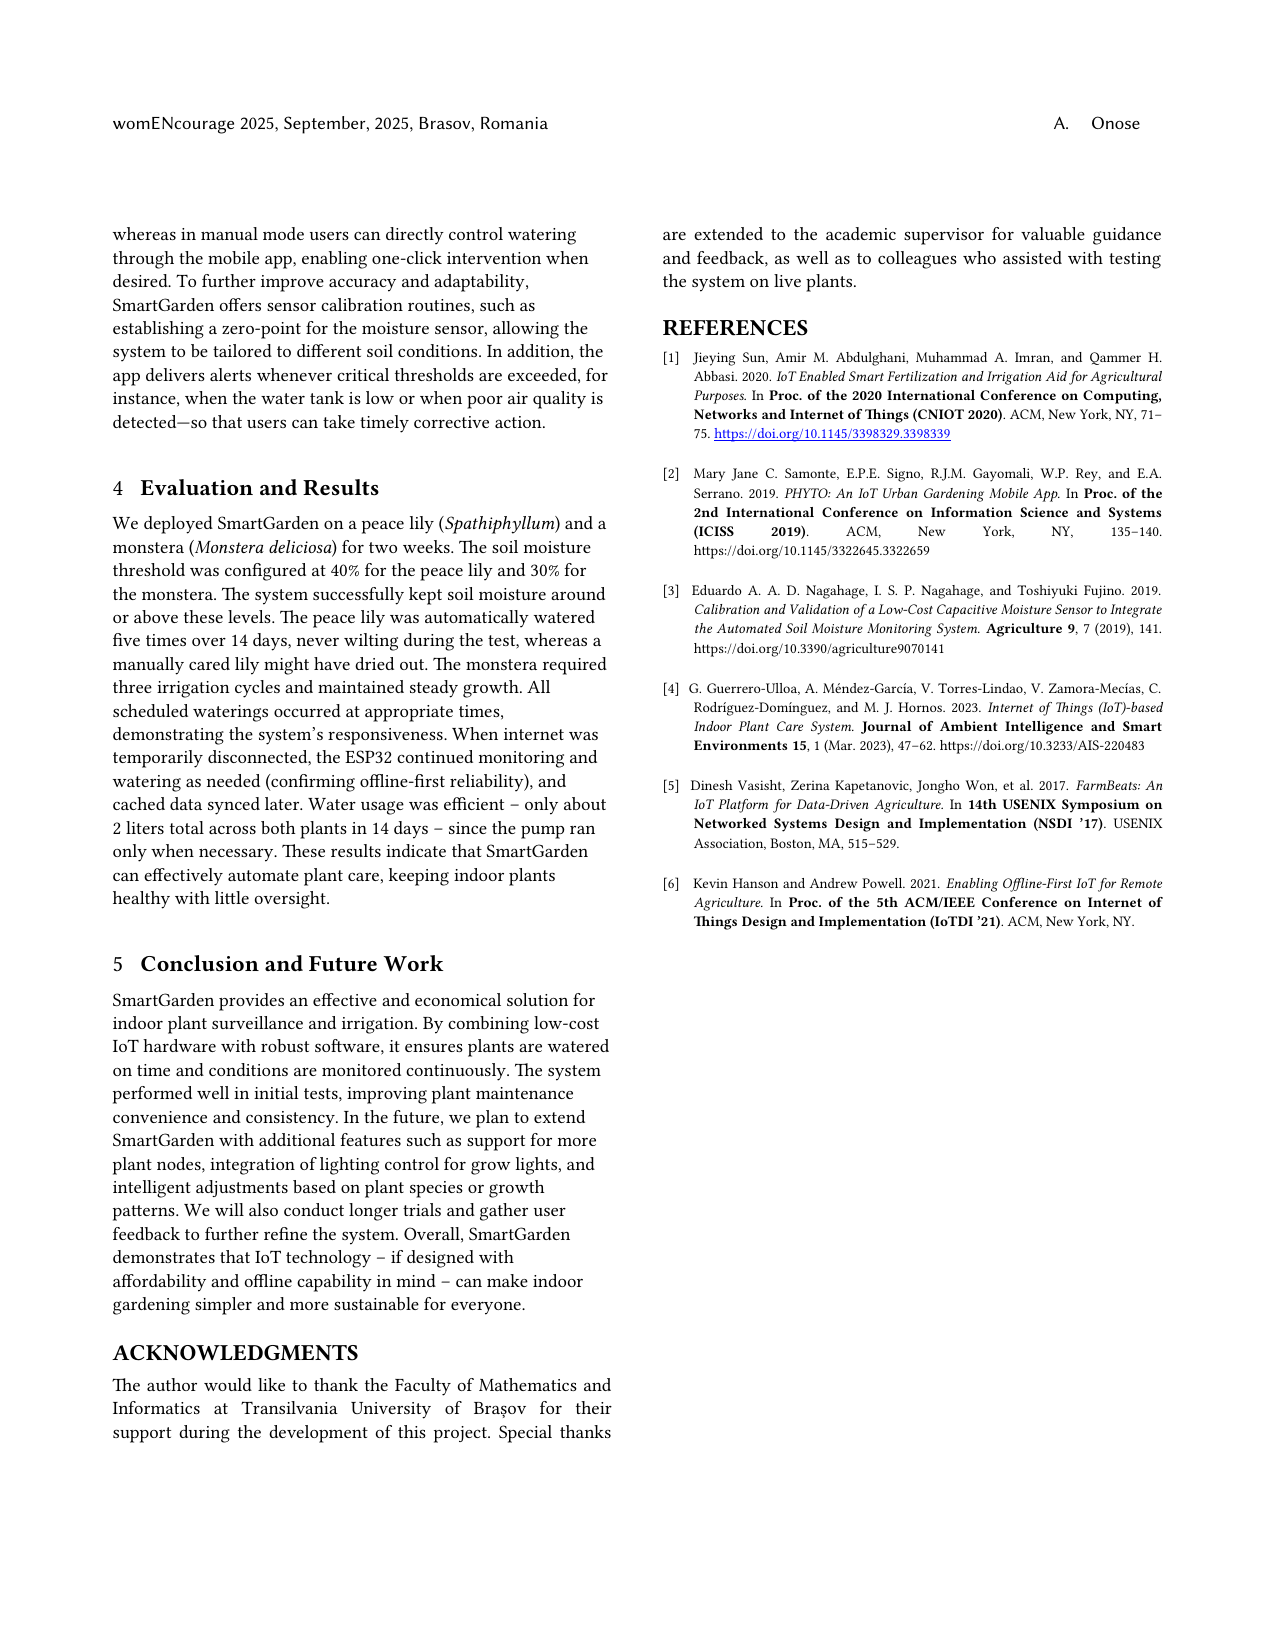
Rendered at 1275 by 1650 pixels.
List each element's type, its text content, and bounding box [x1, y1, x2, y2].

text [3] Eduardo A. A. D. Nagahage, I. S. P. Nagahage, and Toshiyuki Fujino. 2019. Calibration and Validation of a Low-Cost Capacitive Moisture Sensor to Integrate the Automated Soil Moisture Monitoring System. Agriculture 9, 7 (2019), 141. https://doi.org/10.3390/agriculture9070141 [662, 583, 1162, 657]
text We deployed SmartGarden on a peace lily (Spathiphyllum) and a monstera (Monstera deliciosa) for two weeks. The soil moisture threshold was configured at 40% for the peace lily and 30% for the monstera. The system successfully kept soil moisture around or above these levels. The peace lily was automatically watered five times over 14 days, never wilting during the test, whereas a manually cared lily might have dried out. The monstera required three irrigation cycles and maintained steady growth. All scheduled waterings occurred at appropriate times, demonstrating the system’s responsiveness. When internet was temporarily disconnected, the ESP32 continued monitoring and watering as needed (confirming offline-first reliability), and cached data synced later. Water usage was efficient – only about 2 liters total across both plants in 14 days – since the pump ran only when necessary. These results indicate that SmartGarden can effectively automate plant care, keeping indoor plants healthy with little oversight. [112, 513, 612, 909]
text [2] Mary Jane C. Samonte, E.P.E. Signo, R.J.M. Gayomali, W.P. Rey, and E.A. Serrano. 2019. PHYTO: An IoT Urban Gardening Mobile App. In Proc. of the 2nd International Conference on Information Science and Systems (ICISS 2019). ACM, New York, NY, 135–140. https://doi.org/10.1145/3322645.3322659 [662, 466, 1162, 559]
text SmartGarden provides an effective and economical solution for indoor plant surveillance and irrigation. By combining low-cost IoT hardware with robust software, it ensures plants are watered on time and conditions are monitored continuously. The system performed well in initial tests, improving plant maintenance convenience and consistency. In the future, we plan to extend SmartGarden with additional features such as support for more plant nodes, integration of lighting control for grow lights, and intelligent adjustments based on plant species or growth patterns. We will also conduct longer trials and gather user feedback to further refine the system. Overall, SmartGarden demonstrates that IoT technology – if designed with affordability and offline capability in mind – can make indoor gardening simpler and more sustainable for everyone. [112, 989, 612, 1315]
text The author would like to thank the Faculty of Mathematics and Informatics at Transilvania University of Brașov for their support during the development of this project. Special thanks are extended to the academic supervisor for valuable guidance and feedback, as well as to colleagues who assisted with testing the system on live plants. [662, 224, 1162, 292]
text [6] Kevin Hanson and Andrew Powell. 2021. Enabling Offline-First IoT for Remote Agriculture. In Proc. of the 5th ACM/IEEE Conference on Internet of Things Design and Implementation (IoTDI ’21). ACM, New York, NY. [662, 875, 1162, 930]
text REFERENCES [662, 315, 1162, 341]
text ACKNOWLEDGMENTS [112, 1340, 612, 1366]
text [4] G. Guerrero-Ulloa, A. Méndez-García, V. Torres-Lindao, V. Zamora-Mecías, C. Rodríguez-Domínguez, and M. J. Hornos. 2023. Internet of Things (IoT)-based Indoor Plant Care System. Journal of Ambient Intelligence and Smart Environments 15, 1 (Mar. 2023), 47–62. https://doi.org/10.3233/AIS-220483 [662, 680, 1162, 754]
text [1] Jieying Sun, Amir M. Abdulghani, Muhammad A. Imran, and Qammer H. Abbasi. 2020. IoT Enabled Smart Fertilization and Irrigation Aid for Agricultural Purposes. In Proc. of the 2020 International Conference on Computing, Networks and Internet of Things (CNIOT 2020). ACM, New York, NY, 71–75. https://doi.org/10.1145/3398329.3398339 [662, 349, 1162, 443]
text 4 Evaluation and Results [112, 474, 612, 501]
text 5 Conclusion and Future Work [112, 951, 612, 977]
text [5] Dinesh Vasisht, Zerina Kapetanovic, Jongho Won, et al. 2017. FarmBeats: An IoT Platform for Data-Driven Agriculture. In 14th USENIX Symposium on Networked Systems Design and Implementation (NSDI ’17). USENIX Association, Boston, MA, 515–529. [662, 778, 1162, 852]
text The author would like to thank the Faculty of Mathematics and Informatics at Transilvania University of Brașov for their support during the development of this project. Special thanks are extended to the academic supervisor for valuable guidance and feedback, as well as to colleagues who assisted with testing the system on live plants. [112, 1374, 612, 1443]
